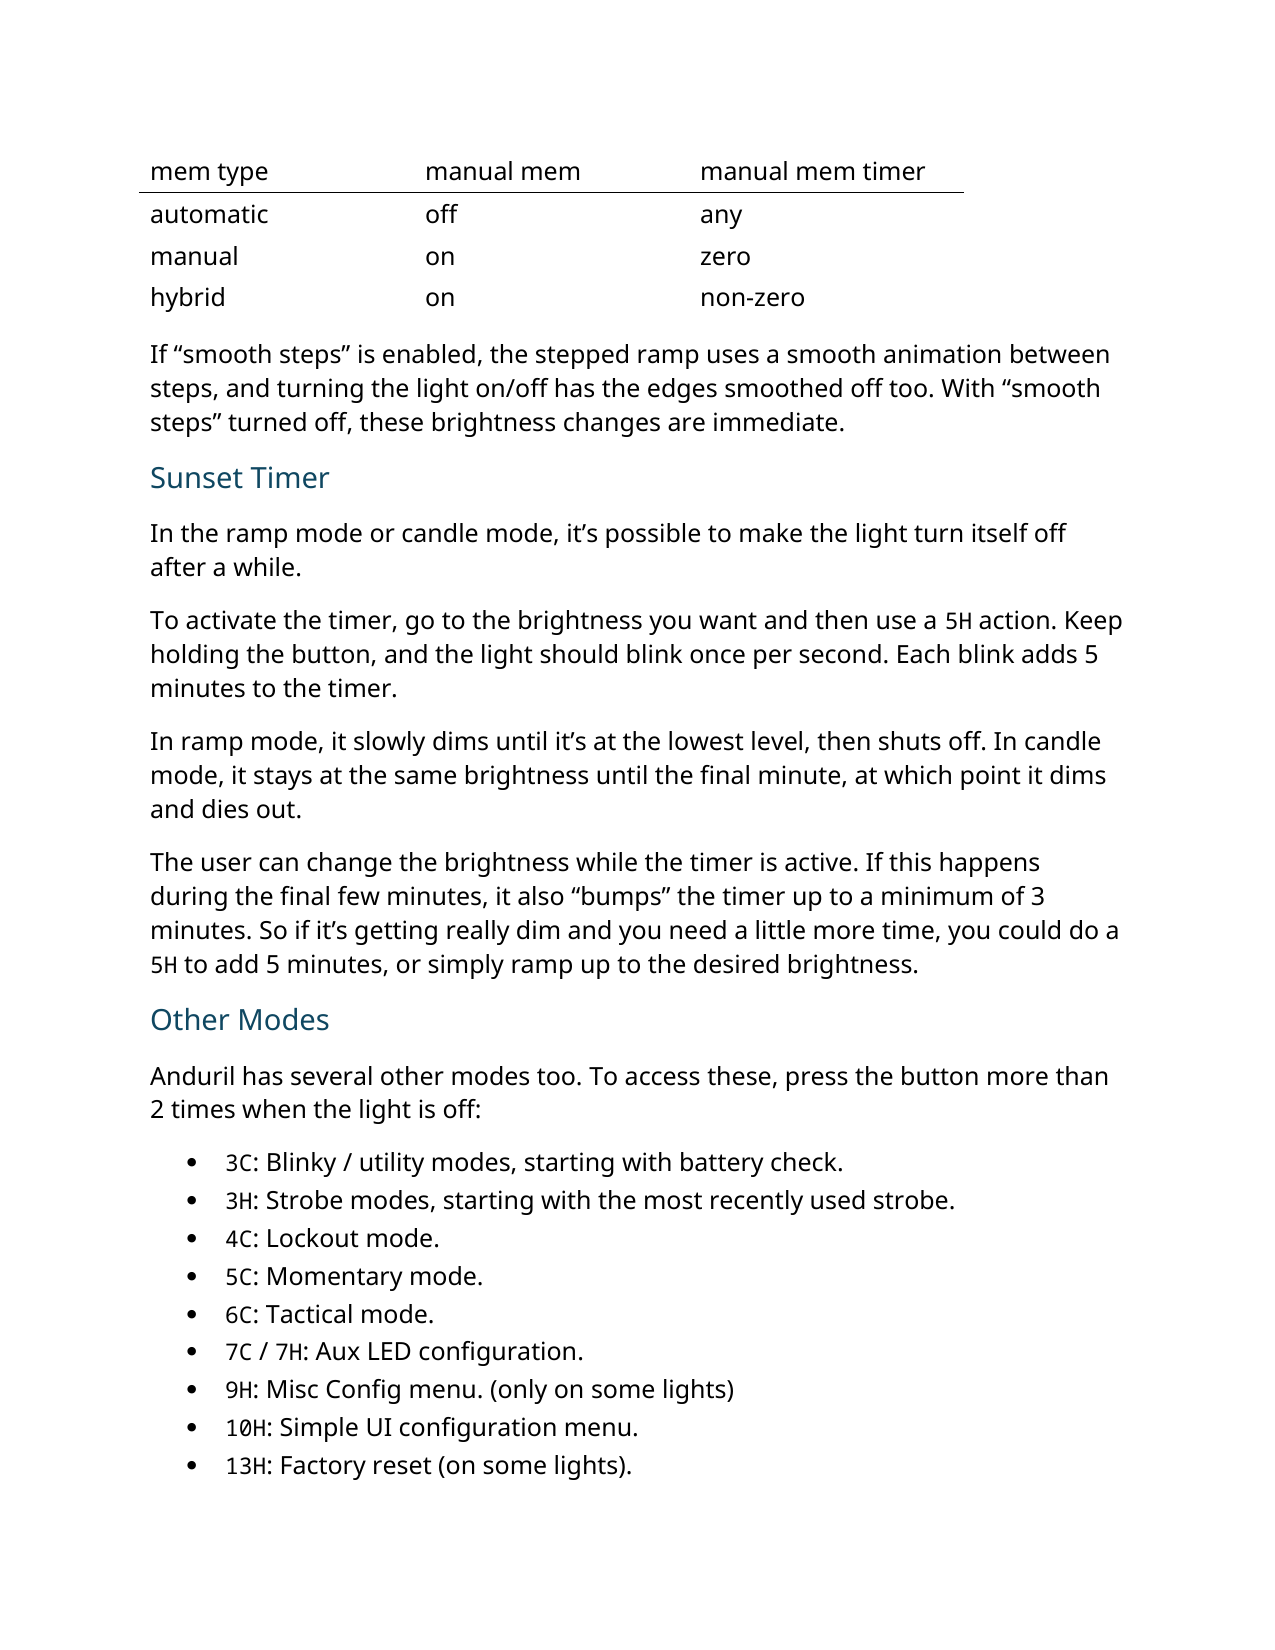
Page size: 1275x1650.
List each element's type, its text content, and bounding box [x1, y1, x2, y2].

text In ramp mode, it slowly dims until it’s at the lowest level, then shuts off. In candle mode, it stays at the same brightness until the final minute, at which point it dims and dies out. [150, 724, 1125, 826]
table_header mem type [139, 150, 414, 192]
table_cell on [414, 235, 689, 276]
table_cell non-zero [689, 276, 964, 318]
list 9H: Misc Config menu. (only on some lights) [187, 1372, 1125, 1406]
list 3C: Blinky / utility modes, starting with battery check. [187, 1145, 1125, 1179]
table_header manual mem [414, 150, 689, 192]
subtitle Sunset Timer [150, 457, 1125, 497]
list 7C / 7H: Aux LED configuration. [187, 1334, 1125, 1368]
list 6C: Tactical mode. [187, 1296, 1125, 1330]
list 4C: Lockout mode. [187, 1221, 1125, 1255]
table_cell automatic [139, 193, 414, 235]
list 10H: Simple UI configuration menu. [187, 1410, 1125, 1444]
table_cell off [414, 193, 689, 235]
list 3H: Strobe modes, starting with the most recently used strobe. [187, 1183, 1125, 1217]
text To activate the timer, go to the brightness you want and then use a 5H action. Keep holding the button, and the light should blink once per second. Each blink adds 5 minutes to the timer. [150, 603, 1125, 705]
table_cell manual [139, 235, 414, 276]
text In the ramp mode or candle mode, it’s possible to make the light turn itself off after a while. [150, 516, 1125, 584]
table_cell on [414, 276, 689, 318]
table_header manual mem timer [689, 150, 964, 192]
subtitle Other Modes [150, 1000, 1125, 1039]
list 13H: Factory reset (on some lights). [187, 1447, 1125, 1482]
table_cell hybrid [139, 276, 414, 318]
text Anduril has several other modes too. To access these, press the button more than 2 times when the light is off: [150, 1058, 1125, 1126]
table_cell zero [689, 235, 964, 276]
table_cell any [689, 193, 964, 235]
text The user can change the brightness while the timer is active. If this happens during the final few minutes, it also “bumps” the timer up to a minimum of 3 minutes. So if it’s getting really dim and you need a little more time, you could do a 5H to add 5 minutes, or simply ramp up to the desired brightness. [150, 845, 1125, 981]
list 5C: Momentary mode. [187, 1258, 1125, 1292]
